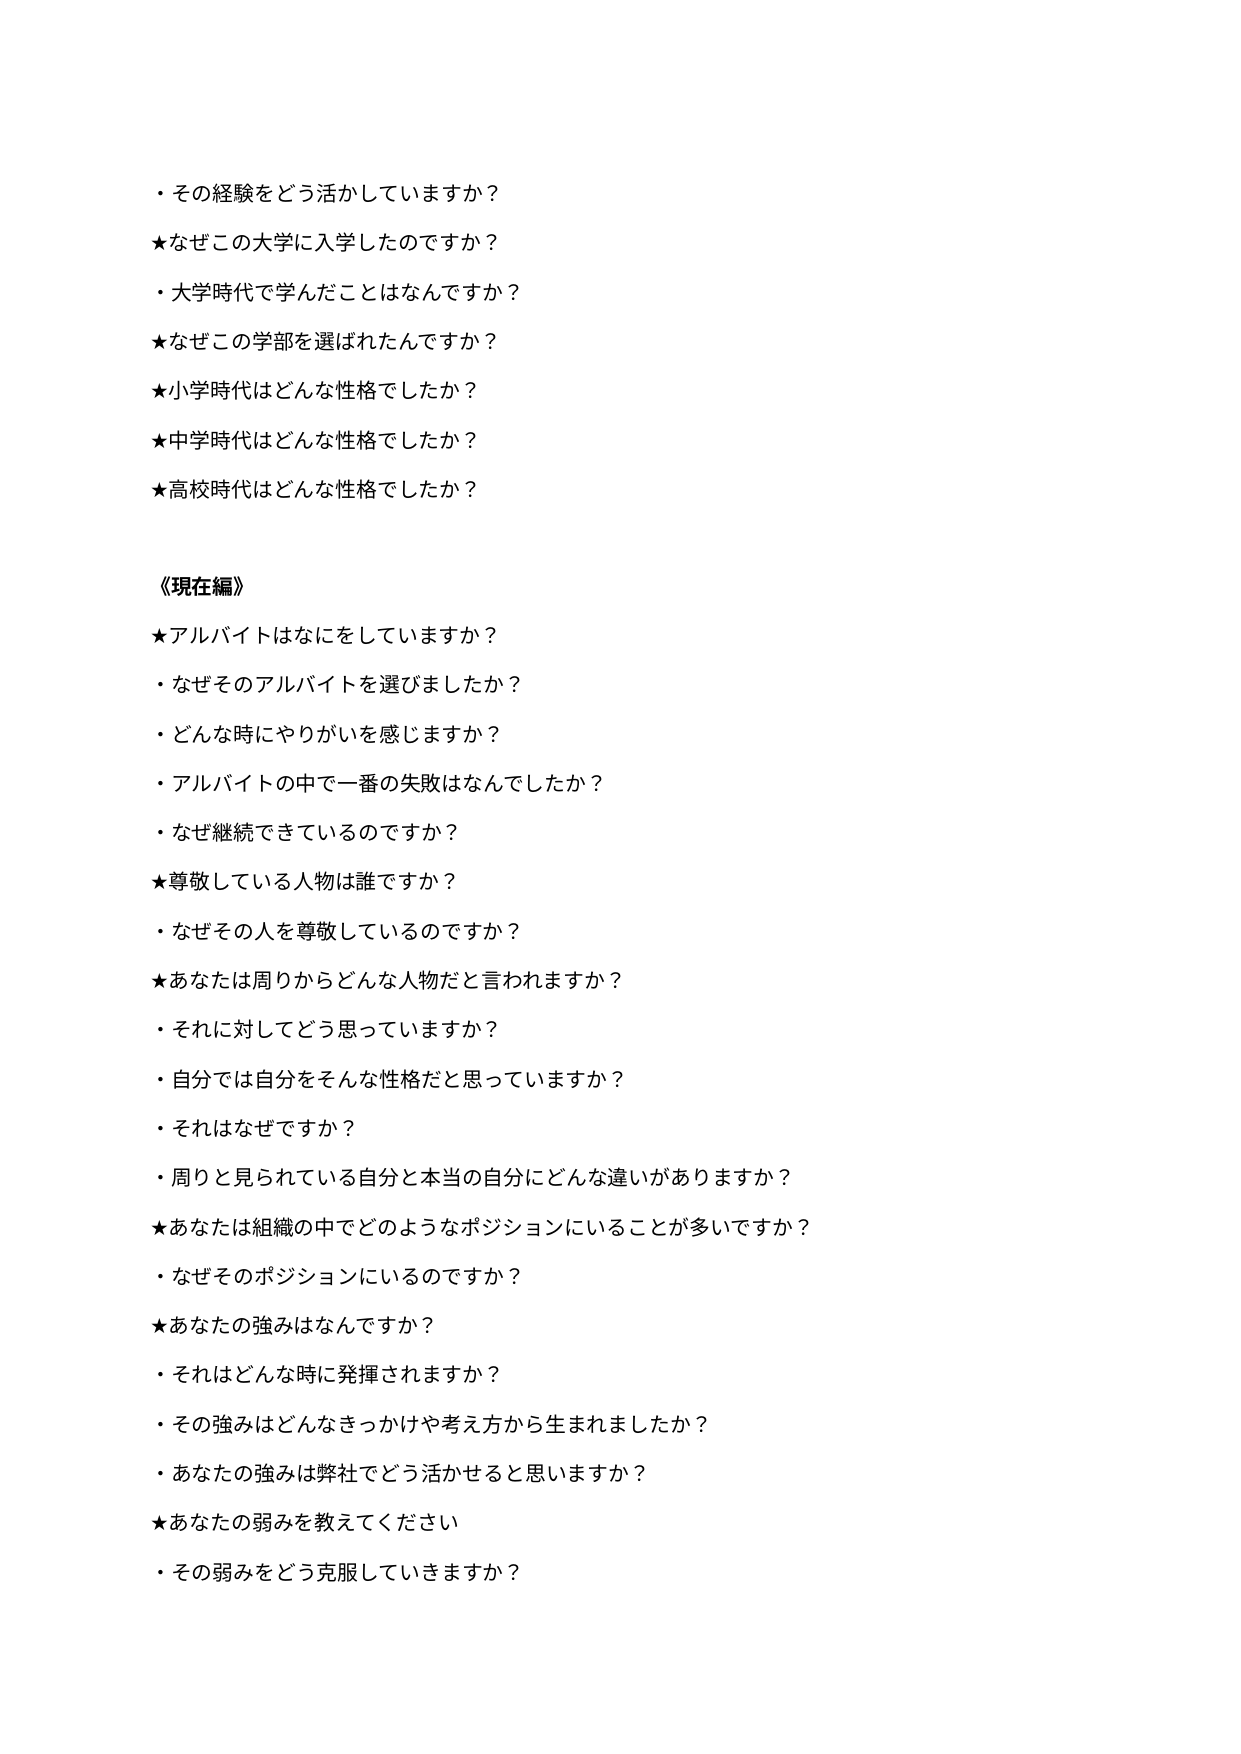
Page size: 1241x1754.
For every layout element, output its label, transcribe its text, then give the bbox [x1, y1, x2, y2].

text ★なぜこの学部を選ばれたんですか？ [150, 325, 1090, 355]
text ・それはどんな時に発揮されますか？ [150, 1359, 1090, 1389]
text ★なぜこの大学に入学したのですか？ [150, 226, 1090, 257]
text ・なぜそのアルバイトを選びましたか？ [150, 668, 1090, 699]
text ★あなたは組織の中でどのようなポジションにいることが多いですか？ [150, 1211, 1090, 1241]
text ★あなたの弱みを教えてください [150, 1507, 1090, 1537]
text ★アルバイトはなにをしていますか？ [150, 619, 1090, 649]
text 《現在編》 [150, 570, 1090, 600]
text ★あなたの強みはなんですか？ [150, 1309, 1090, 1340]
text ・アルバイトの中で一番の失敗はなんでしたか？ [150, 767, 1090, 797]
text ・その強みはどんなきっかけや考え方から生まれましたか？ [150, 1408, 1090, 1438]
text ・その弱みをどう克服していきますか？ [150, 1556, 1090, 1586]
text ★小学時代はどんな性格でしたか？ [150, 374, 1090, 405]
text ・なぜその人を尊敬しているのですか？ [150, 915, 1090, 945]
text ★尊敬している人物は誰ですか？ [150, 866, 1090, 896]
text ・自分では自分をそんな性格だと思っていますか？ [150, 1063, 1090, 1093]
text ★中学時代はどんな性格でしたか？ [150, 424, 1090, 454]
text ・どんな時にやりがいを感じますか？ [150, 718, 1090, 748]
text ・それはなぜですか？ [150, 1112, 1090, 1142]
text ・周りと見られている自分と本当の自分にどんな違いがありますか？ [150, 1161, 1090, 1192]
text ・なぜそのポジションにいるのですか？ [150, 1260, 1090, 1290]
text ★高校時代はどんな性格でしたか？ [150, 473, 1090, 503]
text ★あなたは周りからどんな人物だと言われますか？ [150, 964, 1090, 994]
text ・その経験をどう活かしていますか？ [150, 177, 1090, 207]
text ・それに対してどう思っていますか？ [150, 1014, 1090, 1044]
text ・なぜ継続できているのですか？ [150, 816, 1090, 847]
text ・あなたの強みは弊社でどう活かせると思いますか？ [150, 1457, 1090, 1487]
text ・大学時代で学んだことはなんですか？ [150, 276, 1090, 306]
